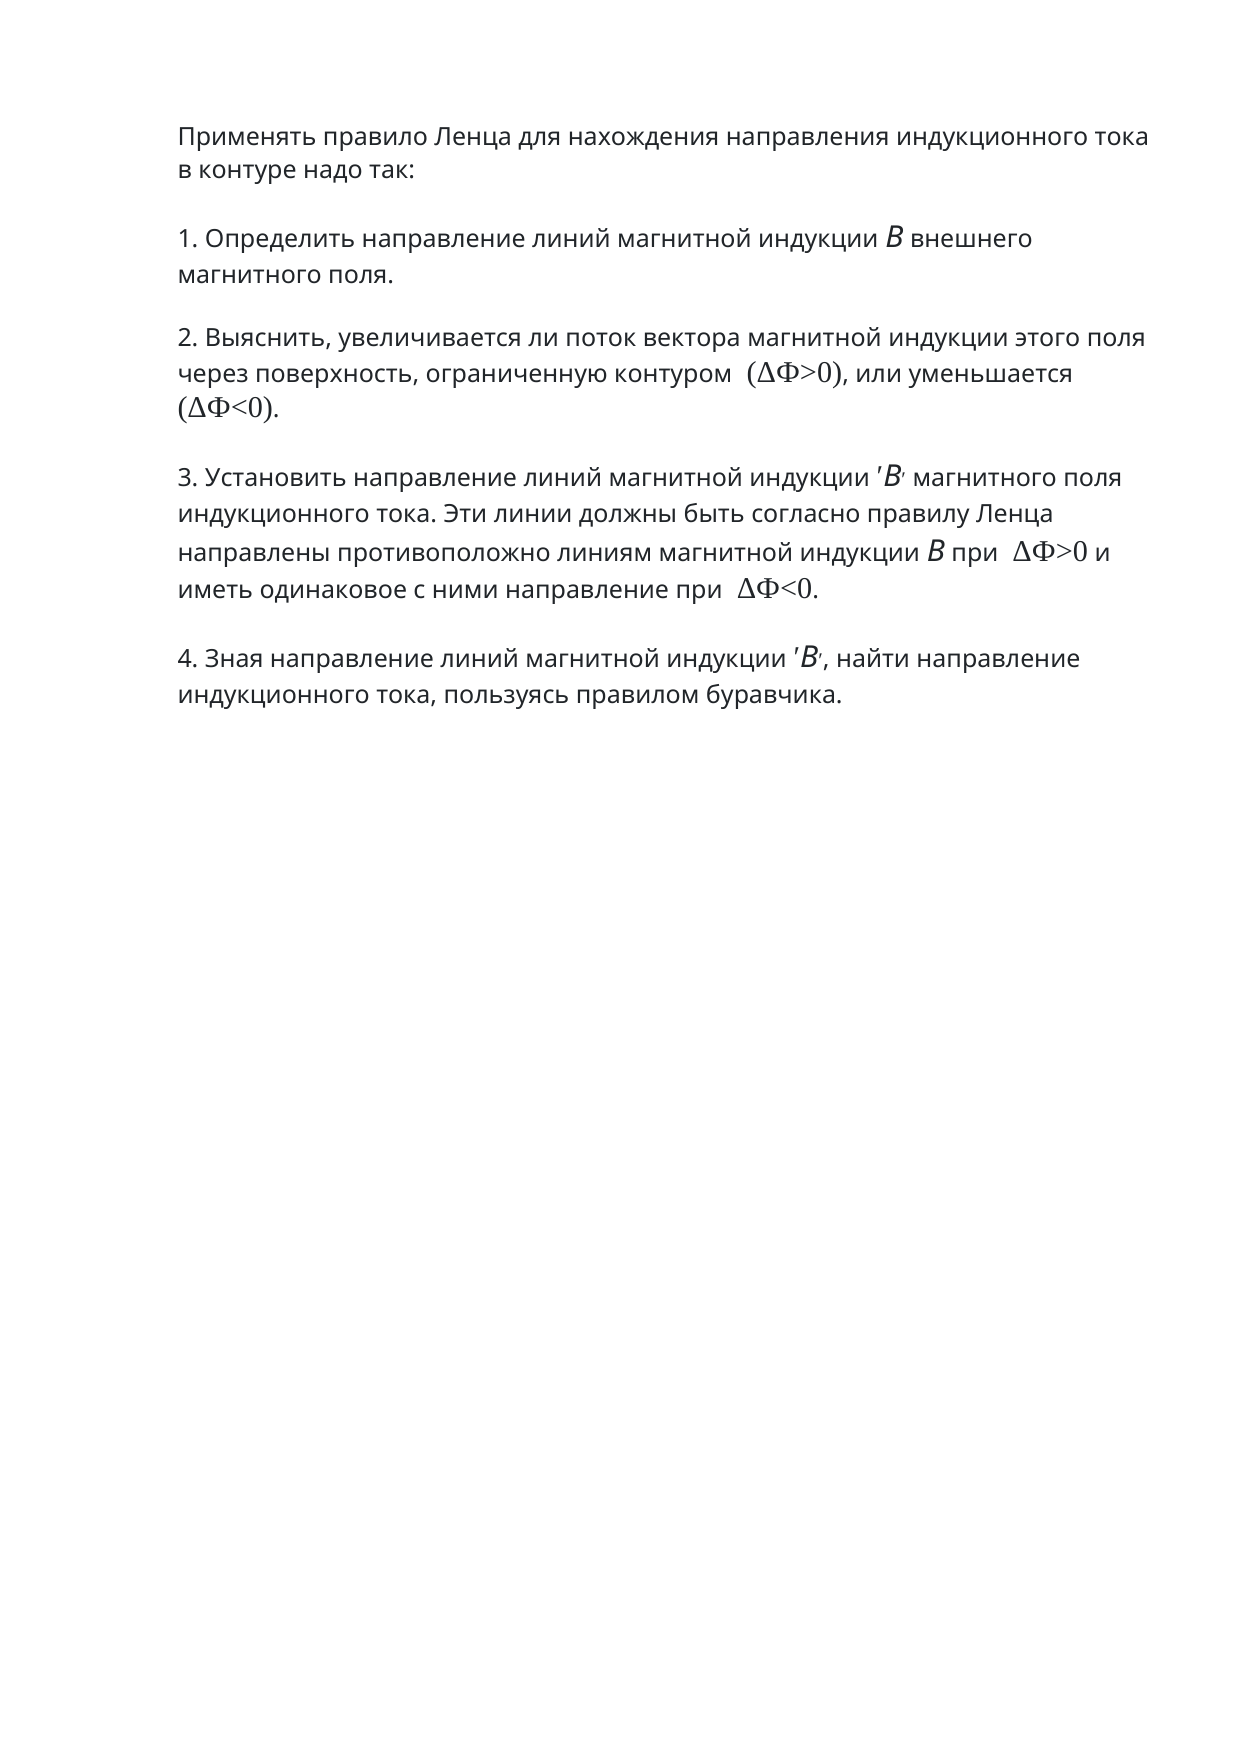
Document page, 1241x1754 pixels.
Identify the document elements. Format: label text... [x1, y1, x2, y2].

text 1. Определить направление линий магнитной индукции B внешнего магнитного поля. [177, 215, 1152, 291]
text Применять правило Ленца для нахождения направления индукционного тока в контуре надо так: [177, 118, 1152, 186]
text 3. Установить направление линий магнитной индукции ′B′ магнитного поля индукционного тока. Эти линии должны быть согласно правилу Ленца направлены противоположно линиям магнитной индукции B при ΔФ>0 и иметь одинаковое с ними направление при ΔФ<0. [177, 454, 1152, 606]
text 2. Выяснить, увеличивается ли поток вектора магнитной индукции этого поля через поверхность, ограниченную контуром (ΔФ>0), или уменьшается (ΔФ<0). [177, 320, 1152, 425]
text 4. Зная направление линий магнитной индукции ′B′, найти направление индукционного тока, пользуясь правилом буравчика. [177, 635, 1152, 710]
